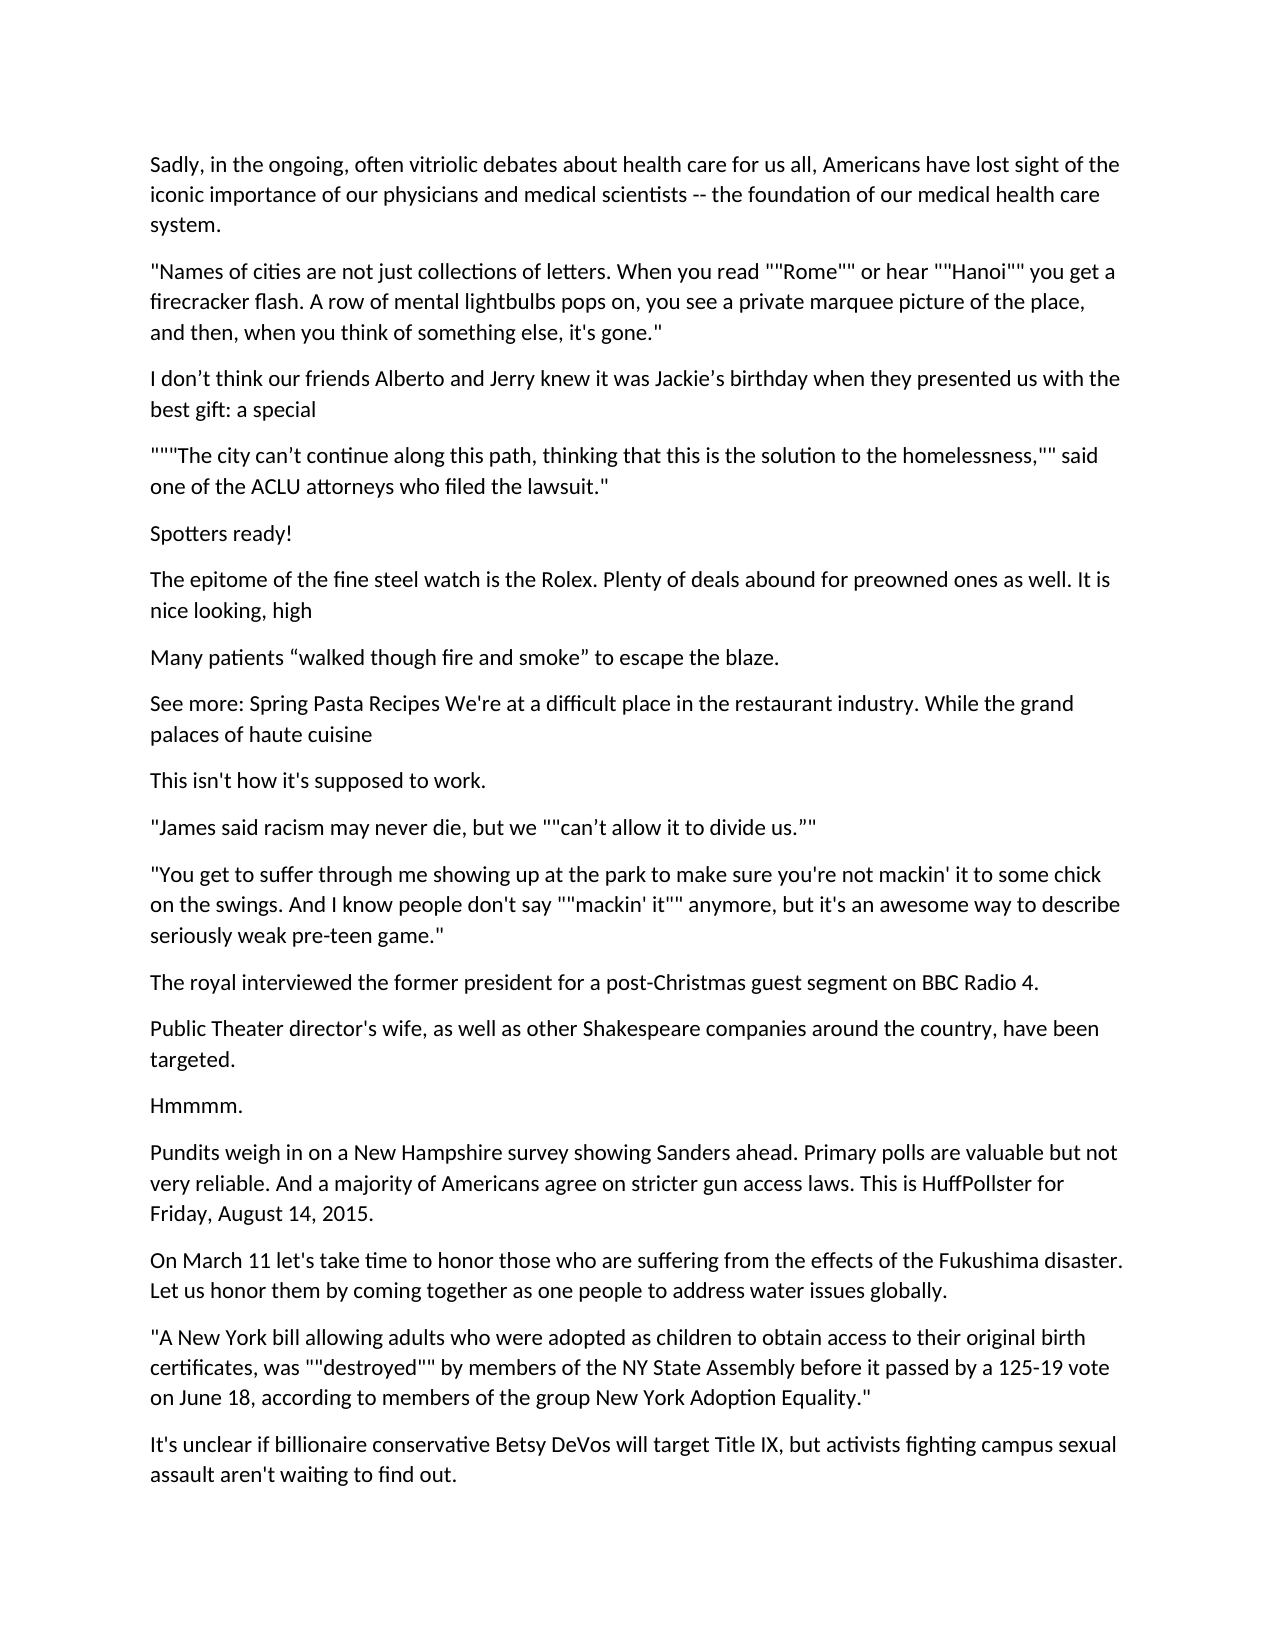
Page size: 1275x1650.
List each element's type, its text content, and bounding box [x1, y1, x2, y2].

text "James said racism may never die, but we ""can’t allow it to divide us.”" [150, 813, 1125, 842]
text Pundits weigh in on a New Hampshire survey showing Sanders ahead. Primary polls are valuable but not very reliable. And a majority of Americans agree on stricter gun access laws. This is HuffPollster for Friday, August 14, 2015. [150, 1138, 1125, 1227]
text Public Theater director's wife, as well as other Shakespeare companies around the country, have been targeted. [150, 1014, 1125, 1073]
text "Names of cities are not just collections of letters. When you read ""Rome"" or hear ""Hanoi"" you get a firecracker flash. A row of mental lightbulbs pops on, you see a private marquee picture of the place, and then, when you think of something else, it's gone." [150, 257, 1125, 346]
text I don’t think our friends Alberto and Jerry knew it was Jackie’s birthday when they presented us with the best gift: a special [150, 364, 1125, 423]
text Spotters ready! [150, 519, 1125, 547]
text Many patients “walked though fire and smoke” to escape the blaze. [150, 643, 1125, 671]
text On March 11 let's take time to honor those who are suffering from the effects of the Fukushima disaster. Let us honor them by coming together as one people to address water issues globally. [150, 1246, 1125, 1304]
text "You get to suffer through me showing up at the park to make sure you're not mackin' it to some chick on the swings. And I know people don't say ""mackin' it"" anymore, but it's an awesome way to describe seriously weak pre-teen game." [150, 860, 1125, 949]
text This isn't how it's supposed to work. [150, 767, 1125, 795]
text "A New York bill allowing adults who were adopted as children to obtain access to their original birth certificates, was ""destroyed"" by members of the NY State Assembly before it passed by a 125-19 vote on June 18, according to members of the group New York Adoption Equality." [150, 1323, 1125, 1411]
text See more: Spring Pasta Recipes We're at a difficult place in the restaurant industry. While the grand palaces of haute cuisine [150, 689, 1125, 748]
text It's unclear if billionaire conservative Betsy DeVos will target Title IX, but activists fighting campus sexual assault aren't waiting to find out. [150, 1430, 1125, 1488]
text The royal interviewed the former president for a post-Christmas guest segment on BBC Radio 4. [150, 968, 1125, 996]
text Hmmmm. [150, 1092, 1125, 1120]
text """The city can’t continue along this path, thinking that this is the solution to the homelessness,"" said one of the ACLU attorneys who filed the lawsuit." [150, 442, 1125, 500]
text The epitome of the fine steel watch is the Rolex. Plenty of deals abound for preowned ones as well. It is nice looking, high [150, 566, 1125, 624]
text Sadly, in the ongoing, often vitriolic debates about health care for us all, Americans have lost sight of the iconic importance of our physicians and medical scientists -- the foundation of our medical health care system. [150, 150, 1125, 238]
